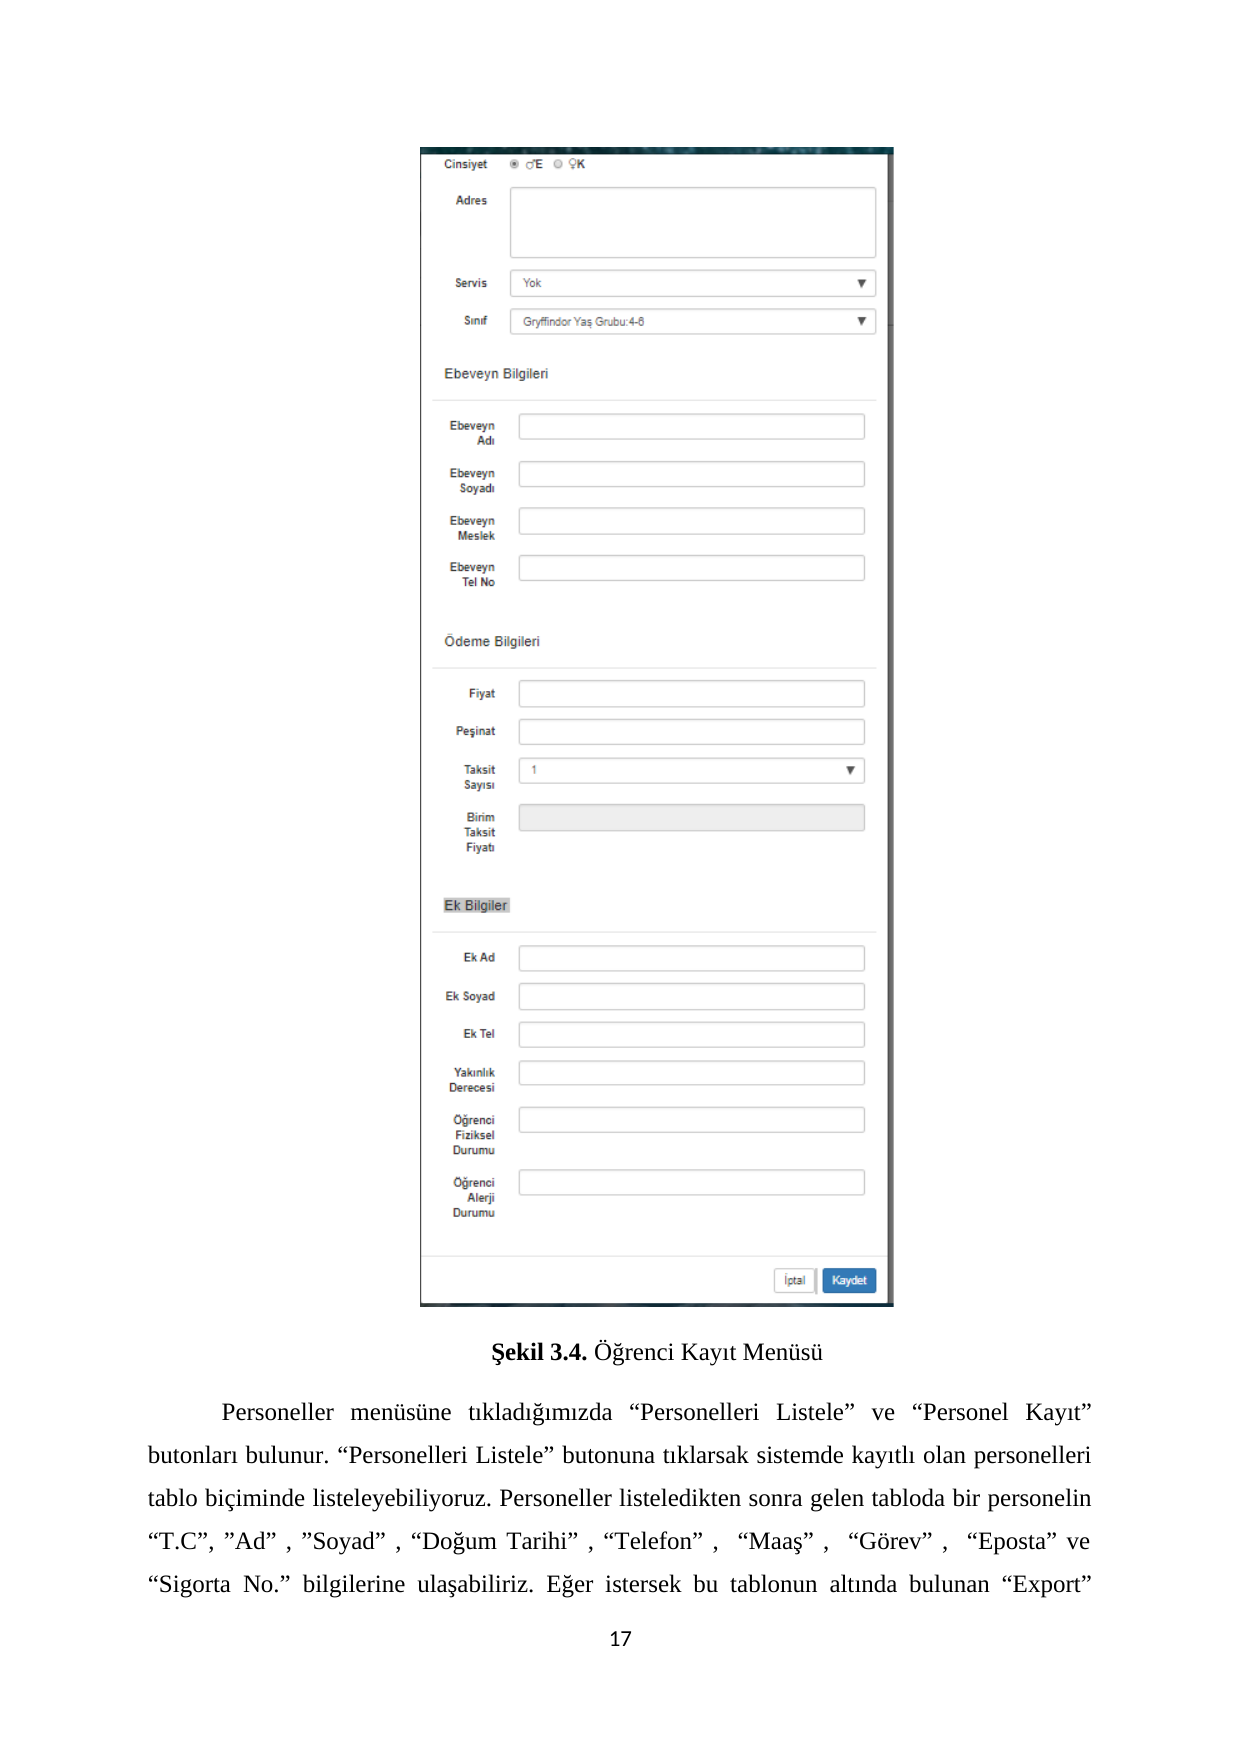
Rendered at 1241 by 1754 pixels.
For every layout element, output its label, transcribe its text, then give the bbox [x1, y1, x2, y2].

picture [420, 147, 894, 1307]
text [148, 1397, 1093, 1598]
text Şekil 3.4. Öğrenci Kayıt Menüsü [148, 1337, 1093, 1366]
